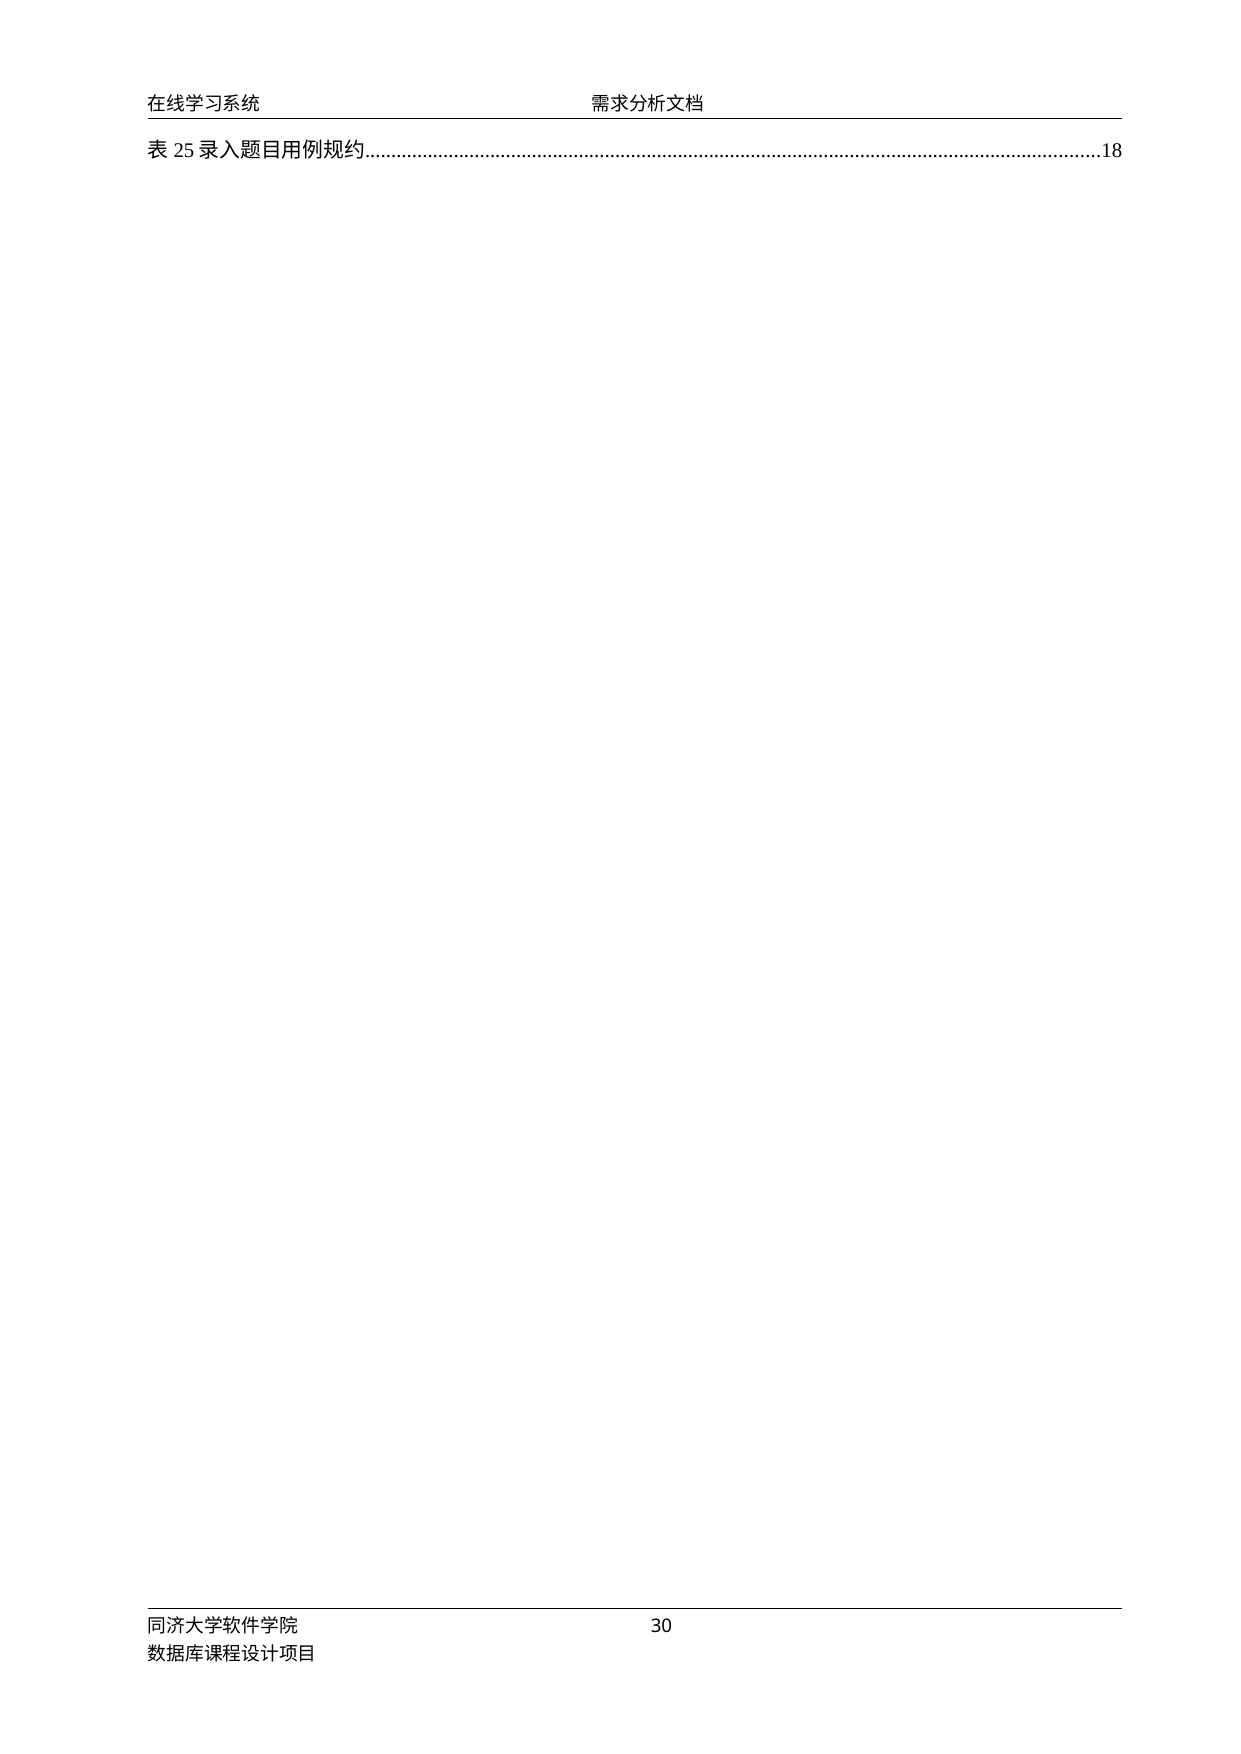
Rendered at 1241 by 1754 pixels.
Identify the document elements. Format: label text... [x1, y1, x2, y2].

text 表 25录入题目用例规约 18 [148, 132, 1122, 164]
